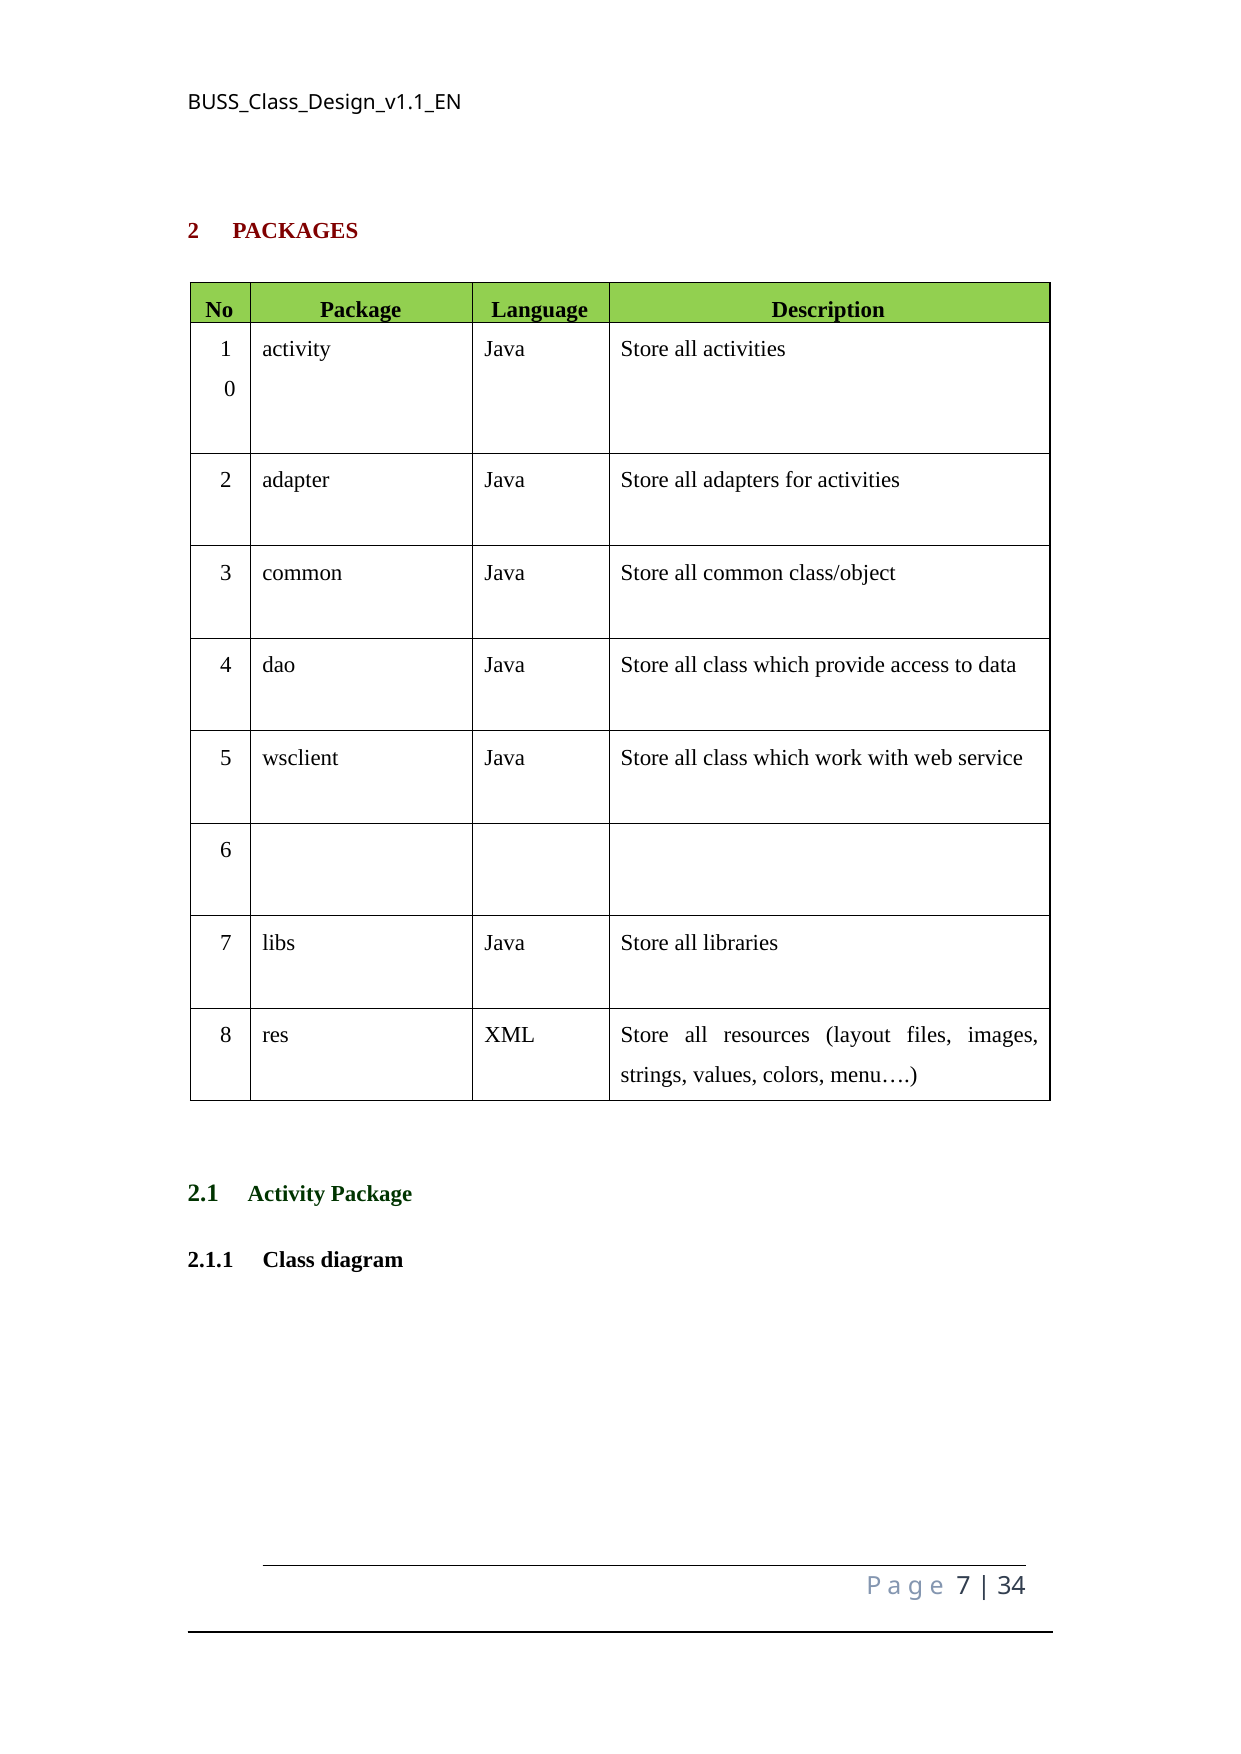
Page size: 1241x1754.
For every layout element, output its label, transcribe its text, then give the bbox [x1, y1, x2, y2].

table_cell [191, 731, 250, 823]
table_cell [191, 1009, 250, 1100]
table_cell [191, 639, 250, 730]
table_cell [251, 824, 472, 915]
table_cell Store all resources (layout files, images, strings, values, colors, menu….) [610, 1009, 1049, 1100]
subtitle Class diagram [187, 1246, 1053, 1272]
table_cell Store all class which work with web service [610, 731, 1049, 823]
table_cell Store all common class/object [610, 546, 1049, 638]
table_cell [191, 824, 250, 915]
table_cell res [251, 1009, 472, 1100]
table_cell Java [473, 323, 609, 453]
table_cell 01 [191, 323, 250, 453]
table_cell [191, 916, 250, 1008]
table_cell wsclient [251, 731, 472, 823]
table_header Language [473, 283, 609, 322]
table_cell Java [473, 916, 609, 1008]
table_cell Store all adapters for activities [610, 454, 1049, 545]
table_header Package [251, 283, 472, 322]
table_header Description [610, 283, 1049, 322]
table_cell Store all class which provide access to data [610, 639, 1049, 730]
table_cell Java [473, 454, 609, 545]
table_cell [473, 824, 609, 915]
table_cell [191, 546, 250, 638]
table_cell Java [473, 639, 609, 730]
table_cell common [251, 546, 472, 638]
table_cell adapter [251, 454, 472, 545]
table_cell Store all libraries [610, 916, 1049, 1008]
table_cell dao [251, 639, 472, 730]
table_cell [191, 454, 250, 545]
table_cell activity [251, 323, 472, 453]
table_cell Java [473, 731, 609, 823]
table_cell Java [473, 546, 609, 638]
table_header No [191, 283, 250, 322]
subtitle Packages [187, 217, 1053, 244]
table_cell [610, 824, 1049, 915]
subtitle Activity Package [187, 307, 1053, 1206]
table_cell XML [473, 1009, 609, 1100]
table_cell Store all activities [610, 323, 1049, 453]
table_cell libs [251, 916, 472, 1008]
